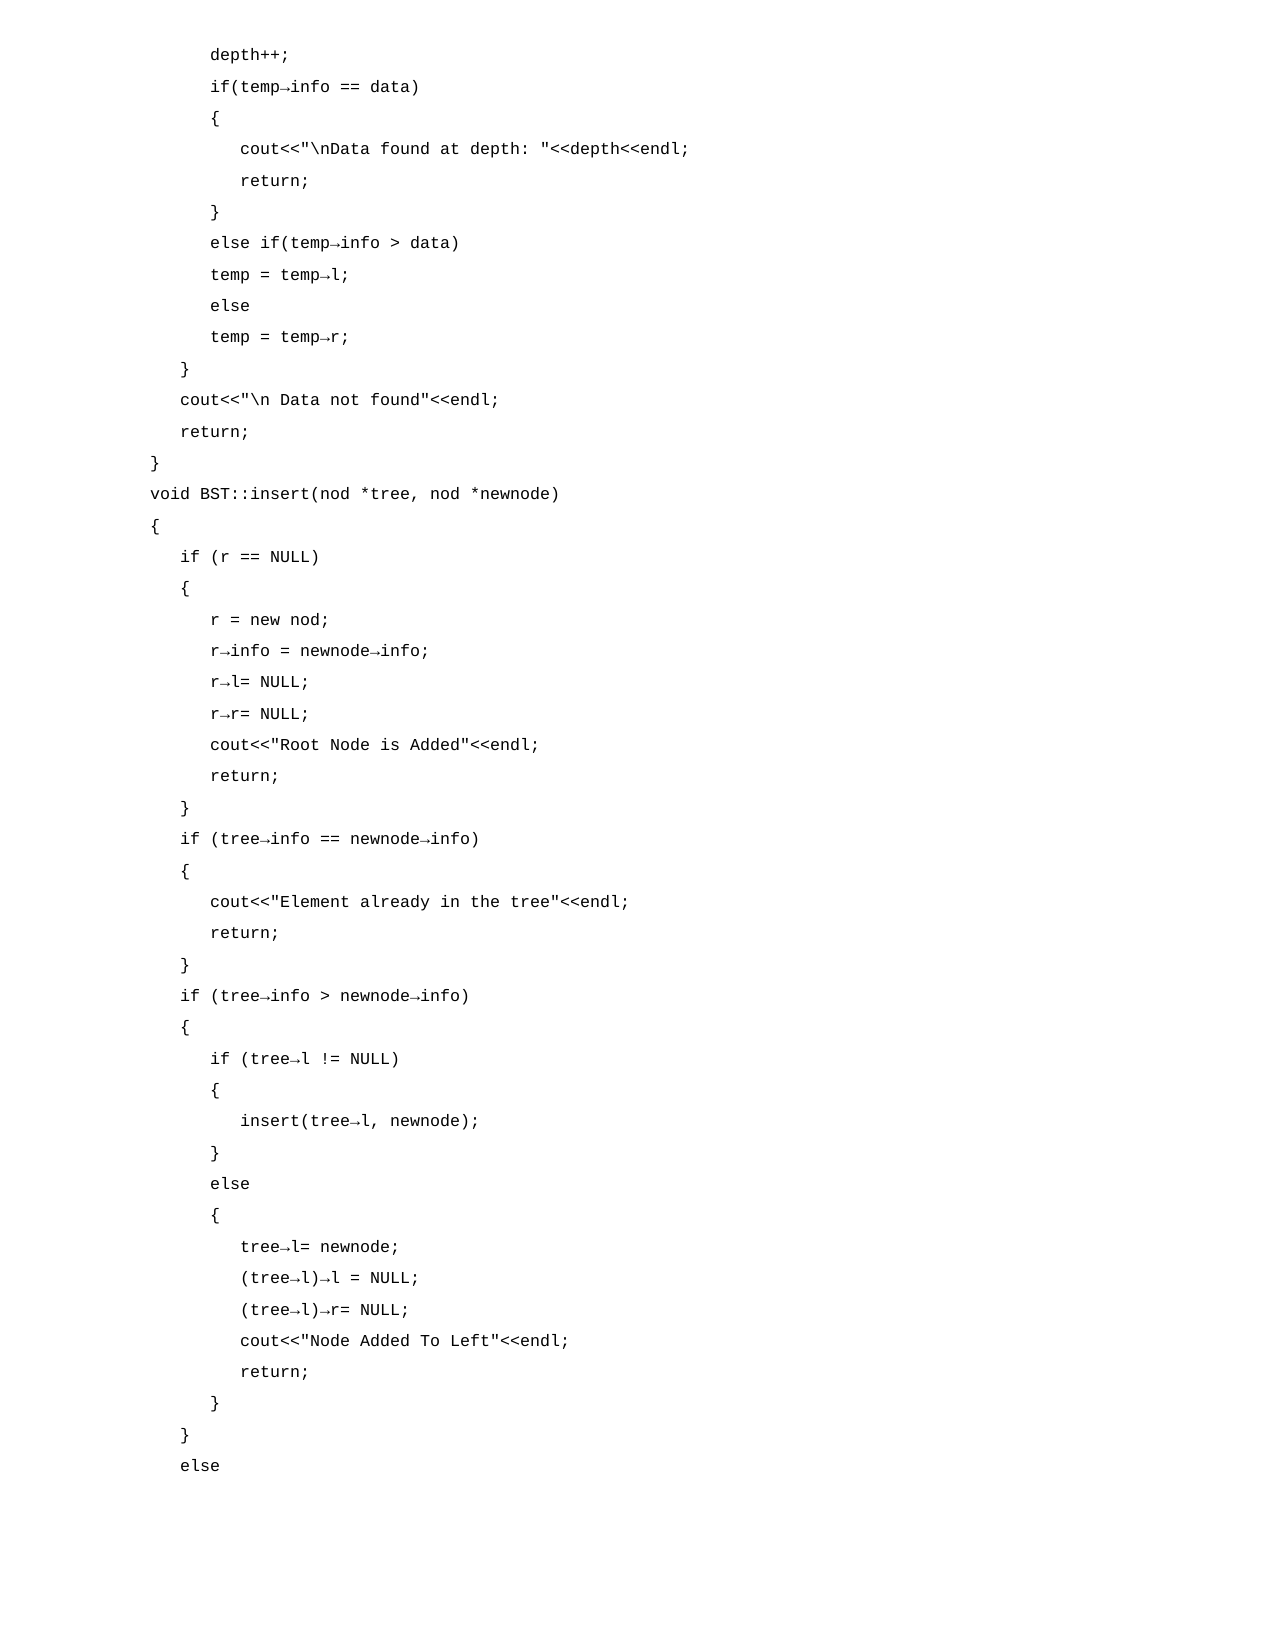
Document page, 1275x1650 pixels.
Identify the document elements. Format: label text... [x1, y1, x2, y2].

text if (tree→l != NULL) [150, 1050, 1125, 1069]
text r→r= NULL; [150, 705, 1125, 724]
text r→info = newnode→info; [150, 643, 1125, 661]
text else [150, 298, 1125, 317]
text } [150, 204, 1125, 222]
text } [150, 799, 1125, 818]
text (tree→l)→l = NULL; [150, 1270, 1125, 1288]
text temp = temp→r; [150, 329, 1125, 348]
text { [150, 1082, 1125, 1100]
text } [150, 360, 1125, 379]
text return; [150, 1364, 1125, 1383]
text else [150, 1176, 1125, 1194]
text cout<<"Element already in the tree"<<endl; [150, 893, 1125, 912]
text { [150, 1019, 1125, 1038]
text else if(temp→info > data) [150, 235, 1125, 254]
text temp = temp→l; [150, 266, 1125, 285]
text } [150, 454, 1125, 473]
text void BST::insert(nod *tree, nod *newnode) [150, 486, 1125, 505]
text depth++; [150, 47, 1125, 66]
text return; [150, 172, 1125, 191]
text } [150, 1426, 1125, 1445]
text cout<<"Root Node is Added"<<endl; [150, 737, 1125, 756]
text } [150, 1395, 1125, 1414]
text return; [150, 925, 1125, 944]
text insert(tree→l, newnode); [150, 1113, 1125, 1132]
text { [150, 517, 1125, 536]
text cout<<"Node Added To Left"<<endl; [150, 1332, 1125, 1351]
text r = new nod; [150, 611, 1125, 630]
text cout<<"\nData found at depth: "<<depth<<endl; [150, 141, 1125, 160]
text if (tree→info > newnode→info) [150, 987, 1125, 1006]
text cout<<"\n Data not found"<<endl; [150, 392, 1125, 411]
text (tree→l)→r= NULL; [150, 1301, 1125, 1320]
text if (r == NULL) [150, 548, 1125, 567]
text if (tree→info == newnode→info) [150, 831, 1125, 849]
text else [150, 1458, 1125, 1477]
text { [150, 580, 1125, 599]
text return; [150, 768, 1125, 787]
text return; [150, 423, 1125, 442]
text tree→l= newnode; [150, 1238, 1125, 1257]
text { [150, 862, 1125, 881]
text if(temp→info == data) [150, 78, 1125, 97]
text } [150, 1144, 1125, 1163]
text } [150, 956, 1125, 975]
text { [150, 1207, 1125, 1226]
text r→l= NULL; [150, 674, 1125, 693]
text { [150, 109, 1125, 128]
